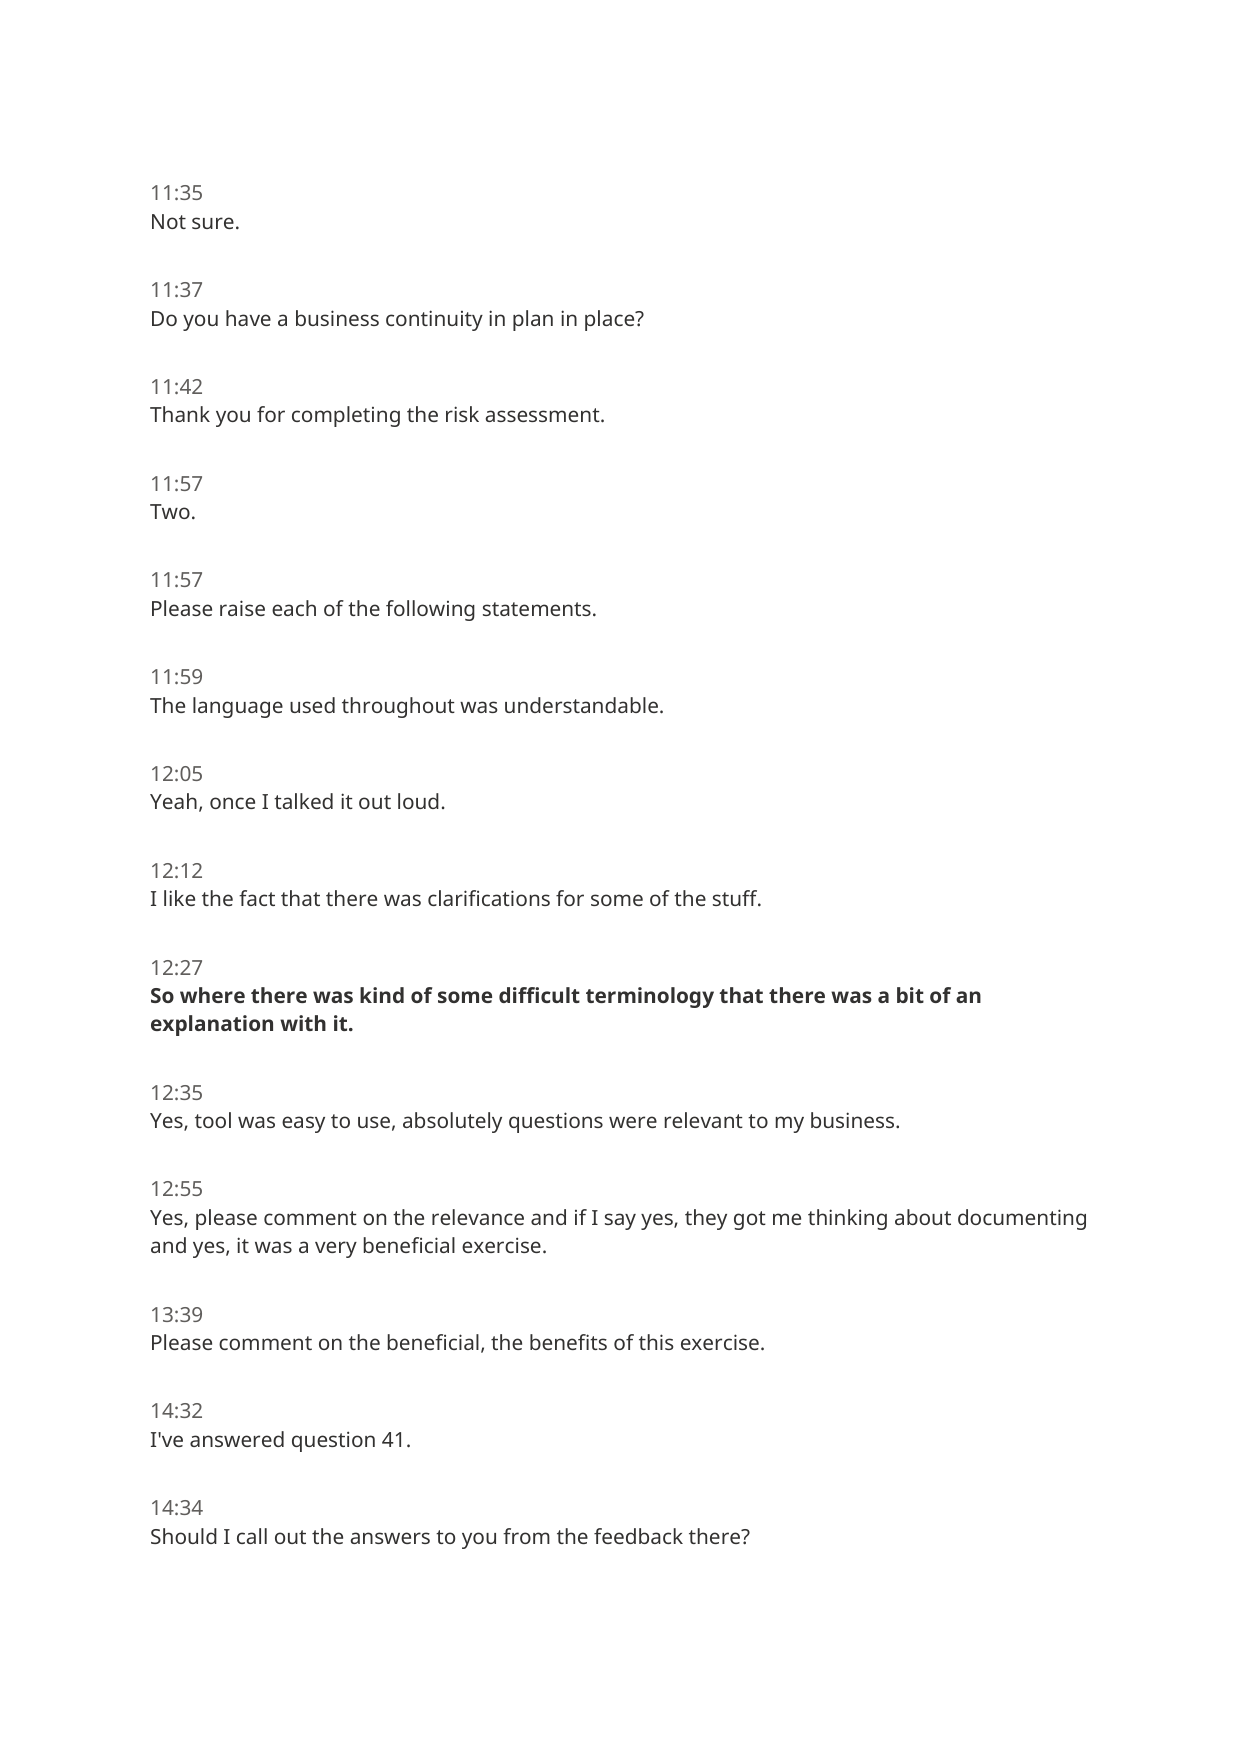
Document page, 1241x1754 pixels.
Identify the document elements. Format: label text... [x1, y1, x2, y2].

text 11:42 Thank you for completing the risk assessment. [150, 343, 1090, 429]
text 11:57 Two. [150, 440, 1090, 526]
text 12:55 Yes, please comment on the relevance and if I say yes, they got me thinking about documenting and yes, it was a very beneficial exercise. [150, 1146, 1090, 1260]
text 12:12 I like the fact that there was clarifications for some of the stuff. [150, 827, 1090, 913]
text 12:05 Yeah, once I talked it out loud. [150, 731, 1090, 816]
text 11:57 Please raise each of the following statements. [150, 537, 1090, 622]
text 14:32 I've answered question 41. [150, 1368, 1090, 1453]
text 14:34 Should I call out the answers to you from the feedback there? [150, 1465, 1090, 1550]
text 11:35 Not sure. [150, 150, 1090, 235]
text 13:39 Please comment on the beneficial, the benefits of this exercise. [150, 1271, 1090, 1357]
text 11:37 Do you have a business continuity in plan in place? [150, 247, 1090, 332]
text 11:59 The language used throughout was understandable. [150, 634, 1090, 719]
text 12:27 So where there was kind of some difficult terminology that there was a bit of an explanation with it. [150, 924, 1090, 1038]
text 12:35 Yes, tool was easy to use, absolutely questions were relevant to my business. [150, 1049, 1090, 1135]
